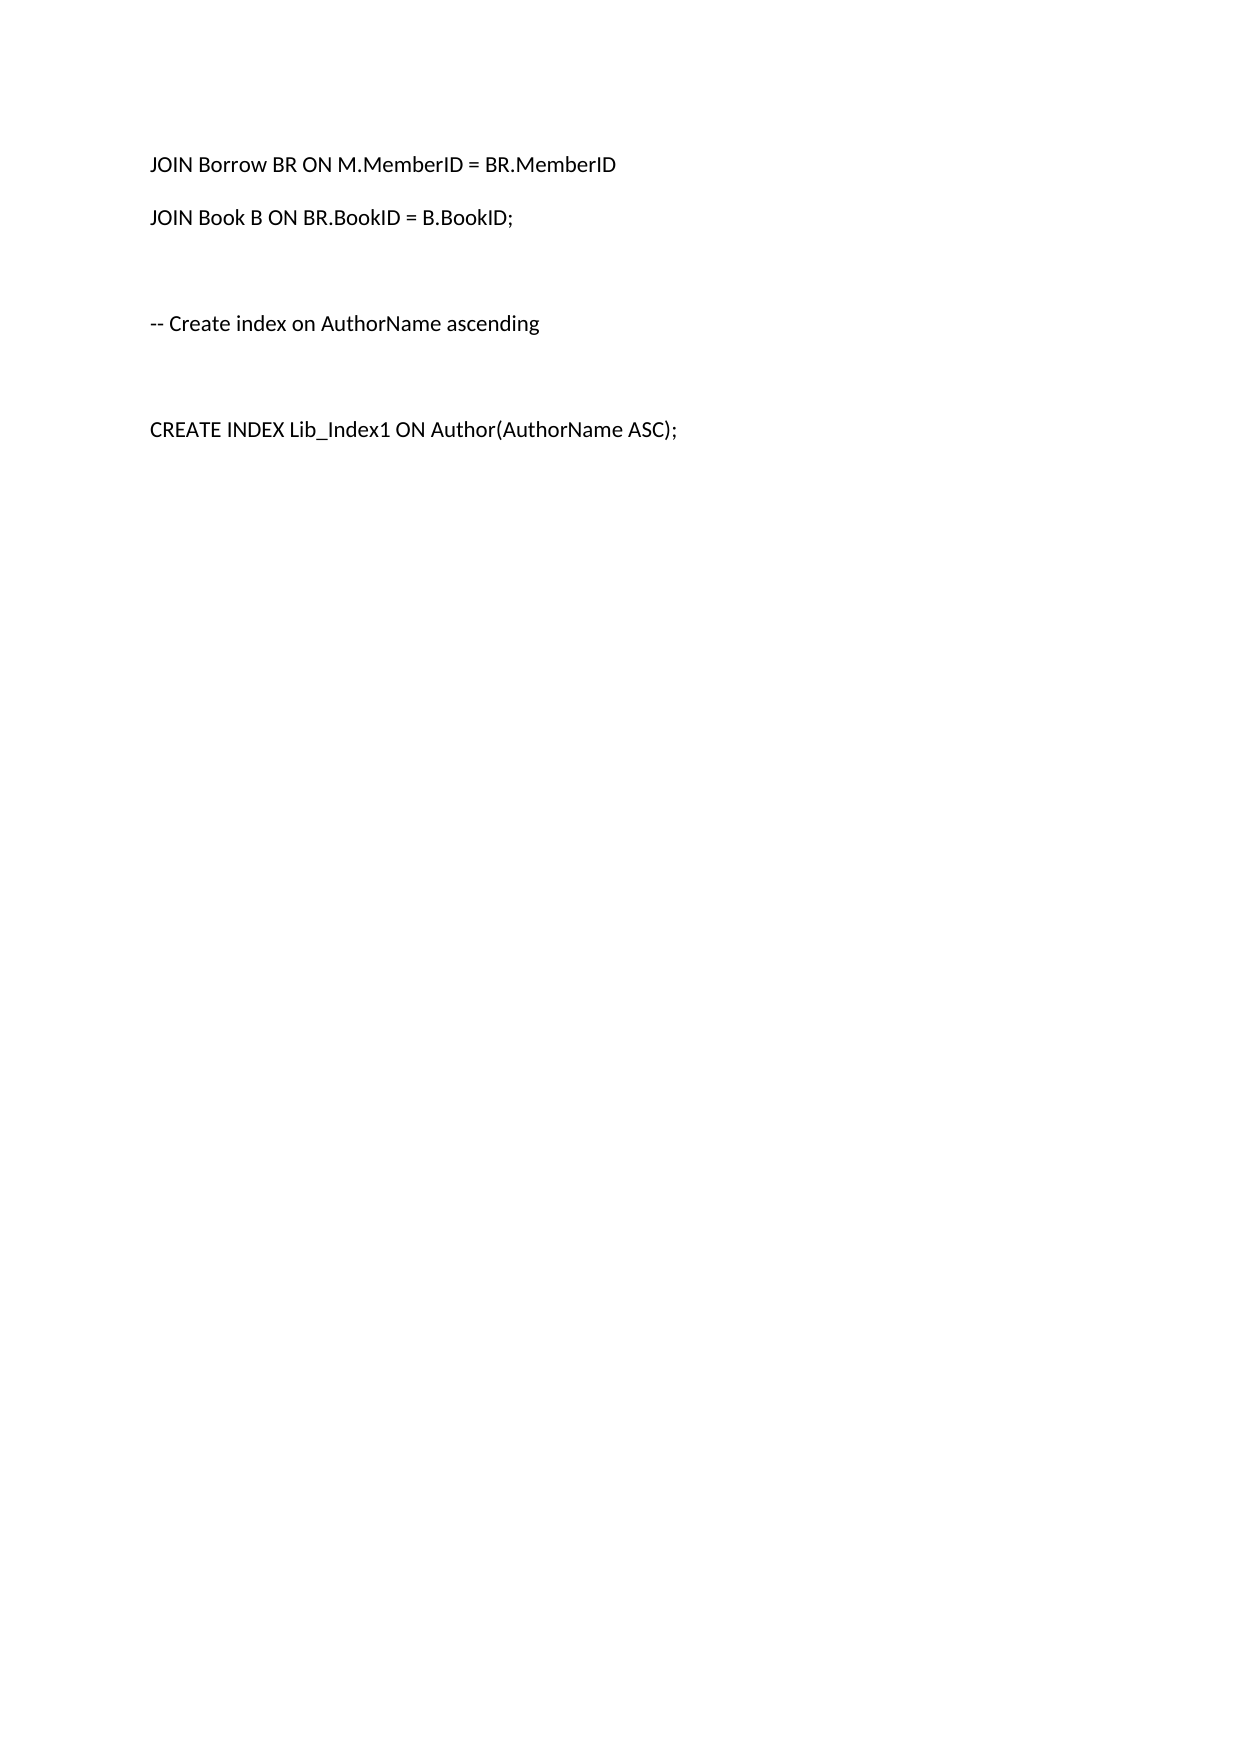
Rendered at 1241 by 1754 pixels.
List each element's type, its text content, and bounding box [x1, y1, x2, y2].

text JOIN Borrow BR ON M.MemberID = BR.MemberID [150, 150, 1090, 178]
text -- Create index on AuthorName ascending [150, 309, 1090, 337]
text JOIN Book B ON BR.BookID = B.BookID; [150, 203, 1090, 231]
text CREATE INDEX Lib_Index1 ON Author(AuthorName ASC); [150, 415, 1090, 443]
